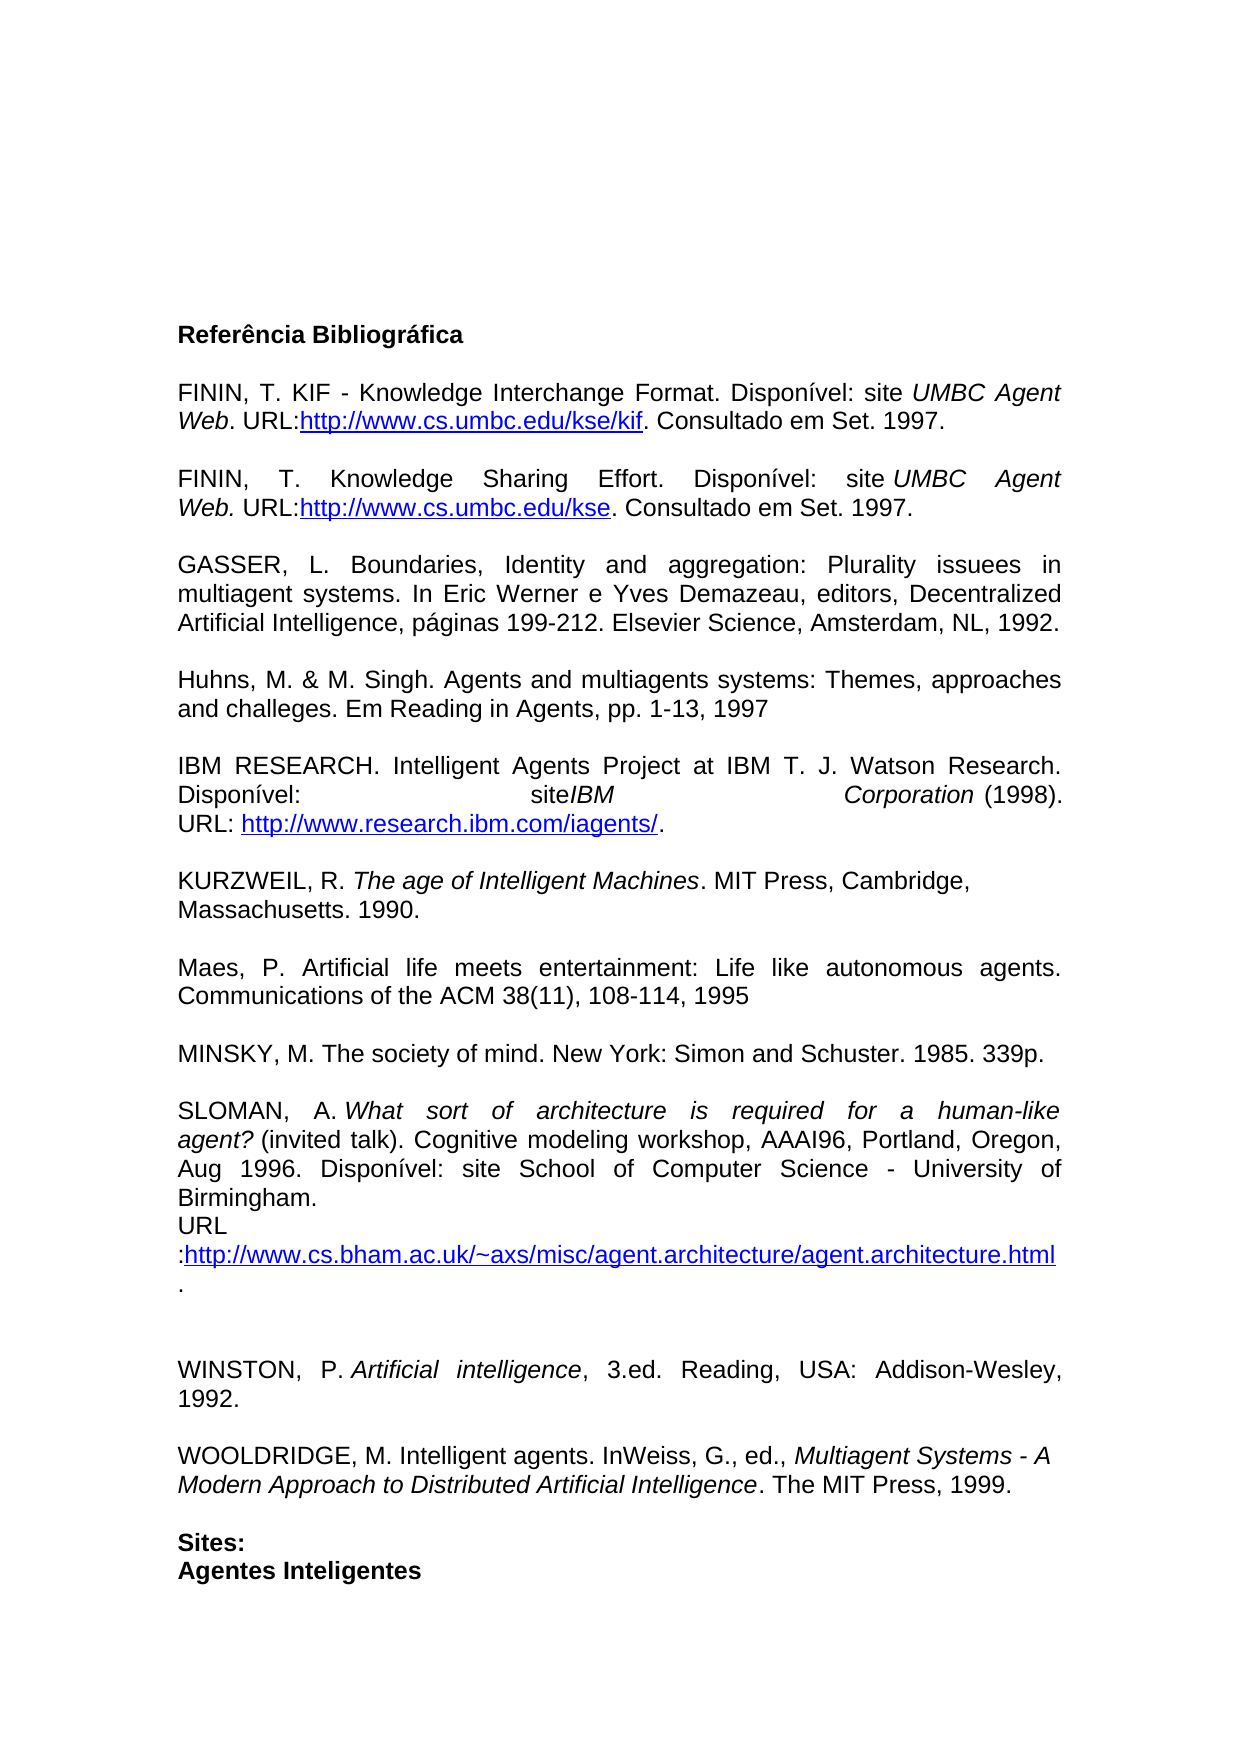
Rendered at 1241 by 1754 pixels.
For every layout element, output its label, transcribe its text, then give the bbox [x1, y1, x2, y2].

text MINSKY, M. The society of mind. New York: Simon and Schuster. 1985. 339p. [177, 1039, 1063, 1068]
text FININ, T. KIF - Knowledge Interchange Format. Disponível: site UMBC Agent Web. URL:http://www.cs.umbc.edu/kse/kif. Consultado em Set. 1997. [177, 378, 1063, 435]
text Maes, P. Artificial life meets entertainment: Life like autonomous agents. Communications of the ACM 38(11), 108-114, 1995 [177, 953, 1063, 1010]
text Huhns, M. & M. Singh. Agents and multiagents systems: Themes, approaches and challeges. Em Reading in Agents, pp. 1-13, 1997 [177, 665, 1063, 723]
text Massachusetts. 1990. [177, 895, 1063, 924]
text GASSER, L. Boundaries, Identity and aggregation: Plurality issuees in multiagent systems. In Eric Werner e Yves Demazeau, editors, Decentralized Artificial Intelligence, páginas 199-212. Elsevier Science, Amsterdam, NL, 1992. [177, 550, 1063, 636]
text WOOLDRIDGE, M. Intelligent agents. InWeiss, G., ed., Multiagent Systems - A [177, 1441, 1063, 1470]
text Modern Approach to Distributed Artificial Intelligence. The MIT Press, 1999. [177, 1470, 1063, 1499]
text IBM RESEARCH. Intelligent Agents Project at IBM T. J. Watson Research. Disponível: siteIBM Corporation (1998). URL: http://www.research.ibm.com/iagents/. [177, 751, 1063, 838]
text SLOMAN, A. What sort of architecture is required for a human-like agent? (invited talk). Cognitive modeling workshop, AAAI96, Portland, Oregon, Aug 1996. Disponível: site School of Computer Science - University of Birmingham. URL:http://www.cs.bham.ac.uk/~axs/misc/agent.architecture/agent.architecture.html. [177, 1096, 1063, 1298]
text WINSTON, P. Artificial intelligence, 3.ed. Reading, USA: Addison-Wesley, 1992. [177, 1355, 1063, 1413]
text Sites: [177, 1528, 1063, 1556]
text Agentes Inteligentes [177, 1556, 1063, 1585]
text FININ, T. Knowledge Sharing Effort. Disponível: site UMBC Agent Web. URL:http://www.cs.umbc.edu/kse. Consultado em Set. 1997. [177, 464, 1063, 521]
text KURZWEIL, R. The age of Intelligent Machines. MIT Press, Cambridge, [177, 866, 1063, 895]
text Referência Bibliográfica [177, 320, 1063, 349]
